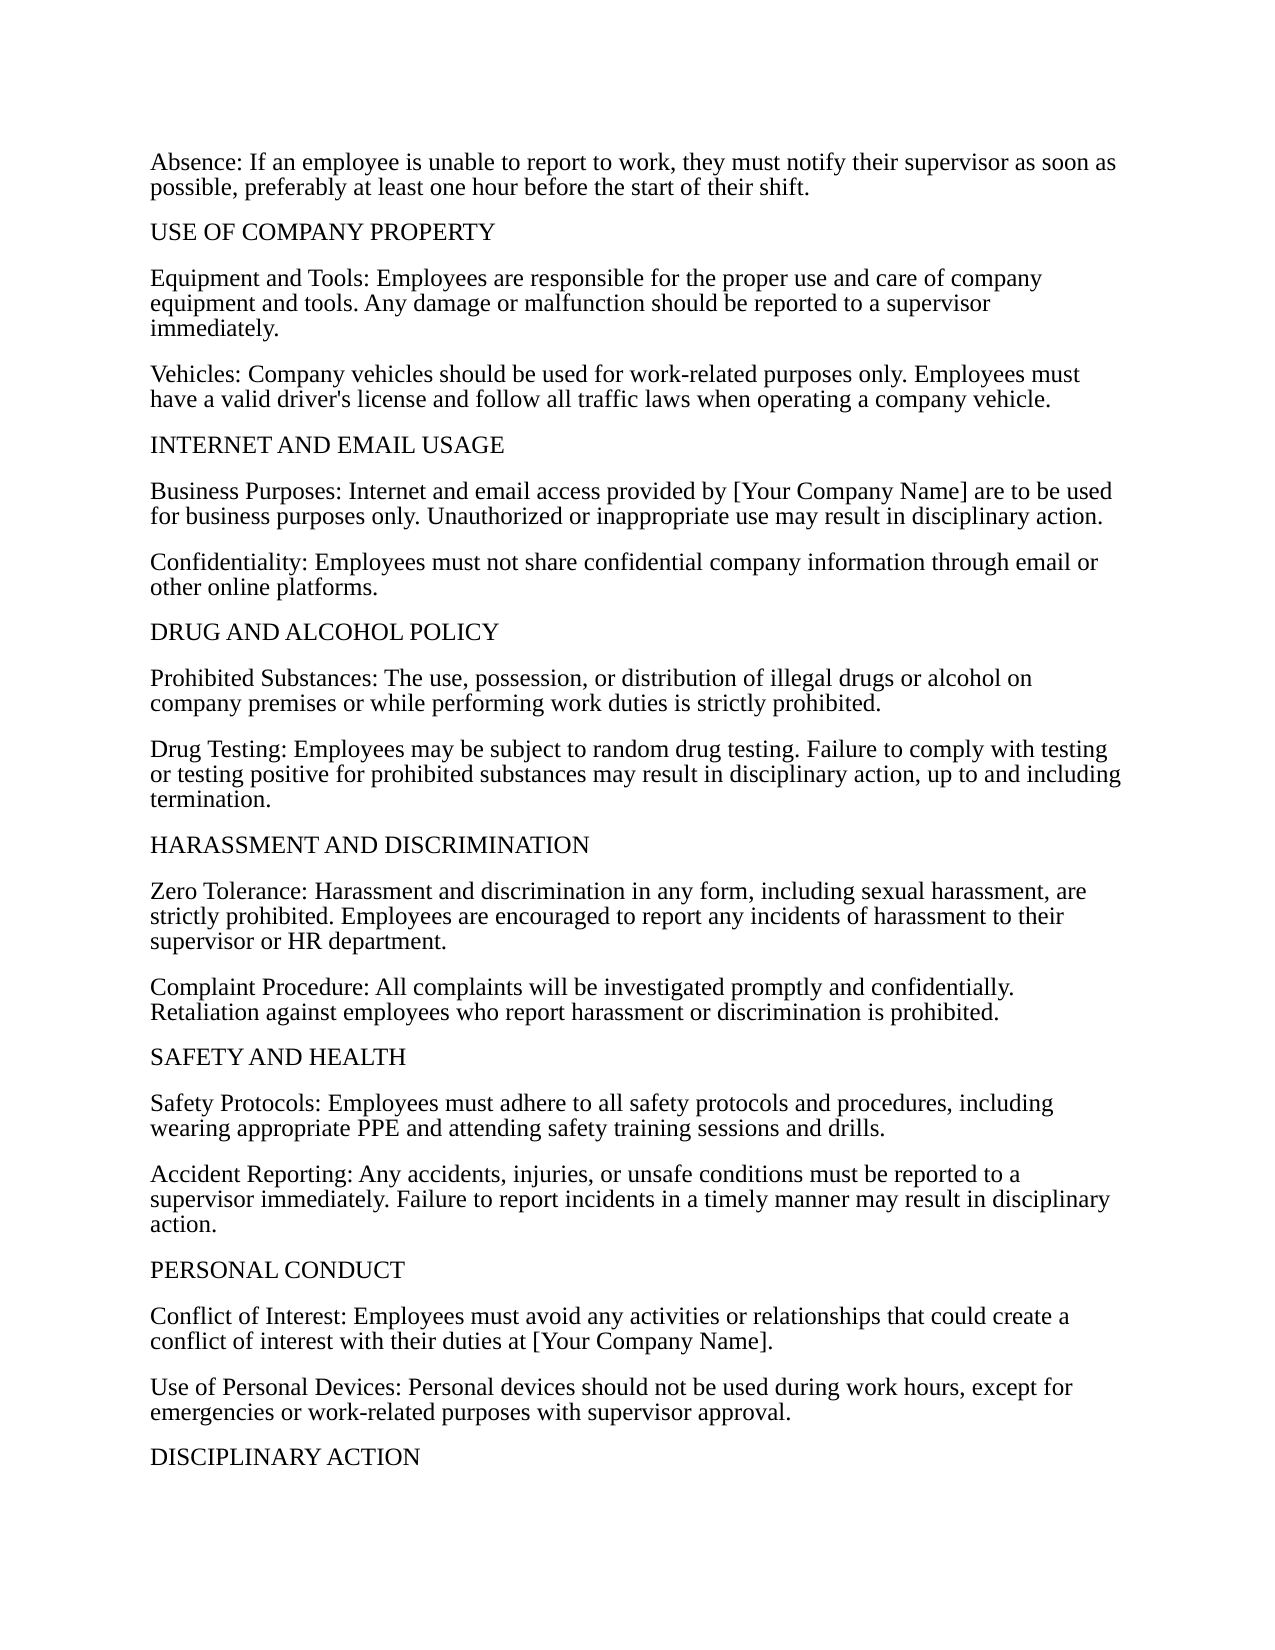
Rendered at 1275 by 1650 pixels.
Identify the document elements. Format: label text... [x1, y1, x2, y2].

text Safety Protocols: Employees must adhere to all safety protocols and procedures, including wearing appropriate PPE and attending safety training sessions and drills. [150, 1092, 1125, 1142]
text Equipment and Tools: Employees are responsible for the proper use and care of company equipment and tools. Any damage or malfunction should be reported to a supervisor immediately. [150, 267, 1125, 342]
text Absence: If an employee is unable to report to work, they must notify their supervisor as soon as possible, preferably at least one hour before the start of their shift. [150, 150, 1125, 200]
text DRUG AND ALCOHOL POLICY [150, 621, 1125, 646]
text Confidentiality: Employees must not share confidential company information through email or other online platforms. [150, 550, 1125, 600]
text INTERNET AND EMAIL USAGE [150, 433, 1125, 458]
text HARASSMENT AND DISCRIMINATION [150, 833, 1125, 858]
text Accident Reporting: Any accidents, injuries, or unsafe conditions must be reported to a supervisor immediately. Failure to report incidents in a timely manner may result in disciplinary action. [150, 1162, 1125, 1237]
text PERSONAL CONDUCT [150, 1258, 1125, 1283]
text Drug Testing: Employees may be subject to random drug testing. Failure to comply with testing or testing positive for prohibited substances may result in disciplinary action, up to and including termination. [150, 737, 1125, 812]
text Zero Tolerance: Harassment and discrimination in any form, including sexual harassment, are strictly prohibited. Employees are encouraged to report any incidents of harassment to their supervisor or HR department. [150, 879, 1125, 954]
text Use of Personal Devices: Personal devices should not be used during work hours, except for emergencies or work-related purposes with supervisor approval. [150, 1375, 1125, 1425]
text USE OF COMPANY PROPERTY [150, 221, 1125, 246]
text DISCIPLINARY ACTION [150, 1446, 1125, 1471]
text Prohibited Substances: The use, possession, or distribution of illegal drugs or alcohol on company premises or while performing work duties is strictly prohibited. [150, 667, 1125, 717]
text Complaint Procedure: All complaints will be investigated promptly and confidentially. Retaliation against employees who report harassment or discrimination is prohibited. [150, 975, 1125, 1025]
text Conflict of Interest: Employees must avoid any activities or relationships that could create a conflict of interest with their duties at [Your Company Name]. [150, 1304, 1125, 1354]
text Business Purposes: Internet and email access provided by [Your Company Name] are to be used for business purposes only. Unauthorized or inappropriate use may result in disciplinary action. [150, 479, 1125, 529]
text Vehicles: Company vehicles should be used for work-related purposes only. Employees must have a valid driver's license and follow all traffic laws when operating a company vehicle. [150, 362, 1125, 412]
text SAFETY AND HEALTH [150, 1046, 1125, 1071]
